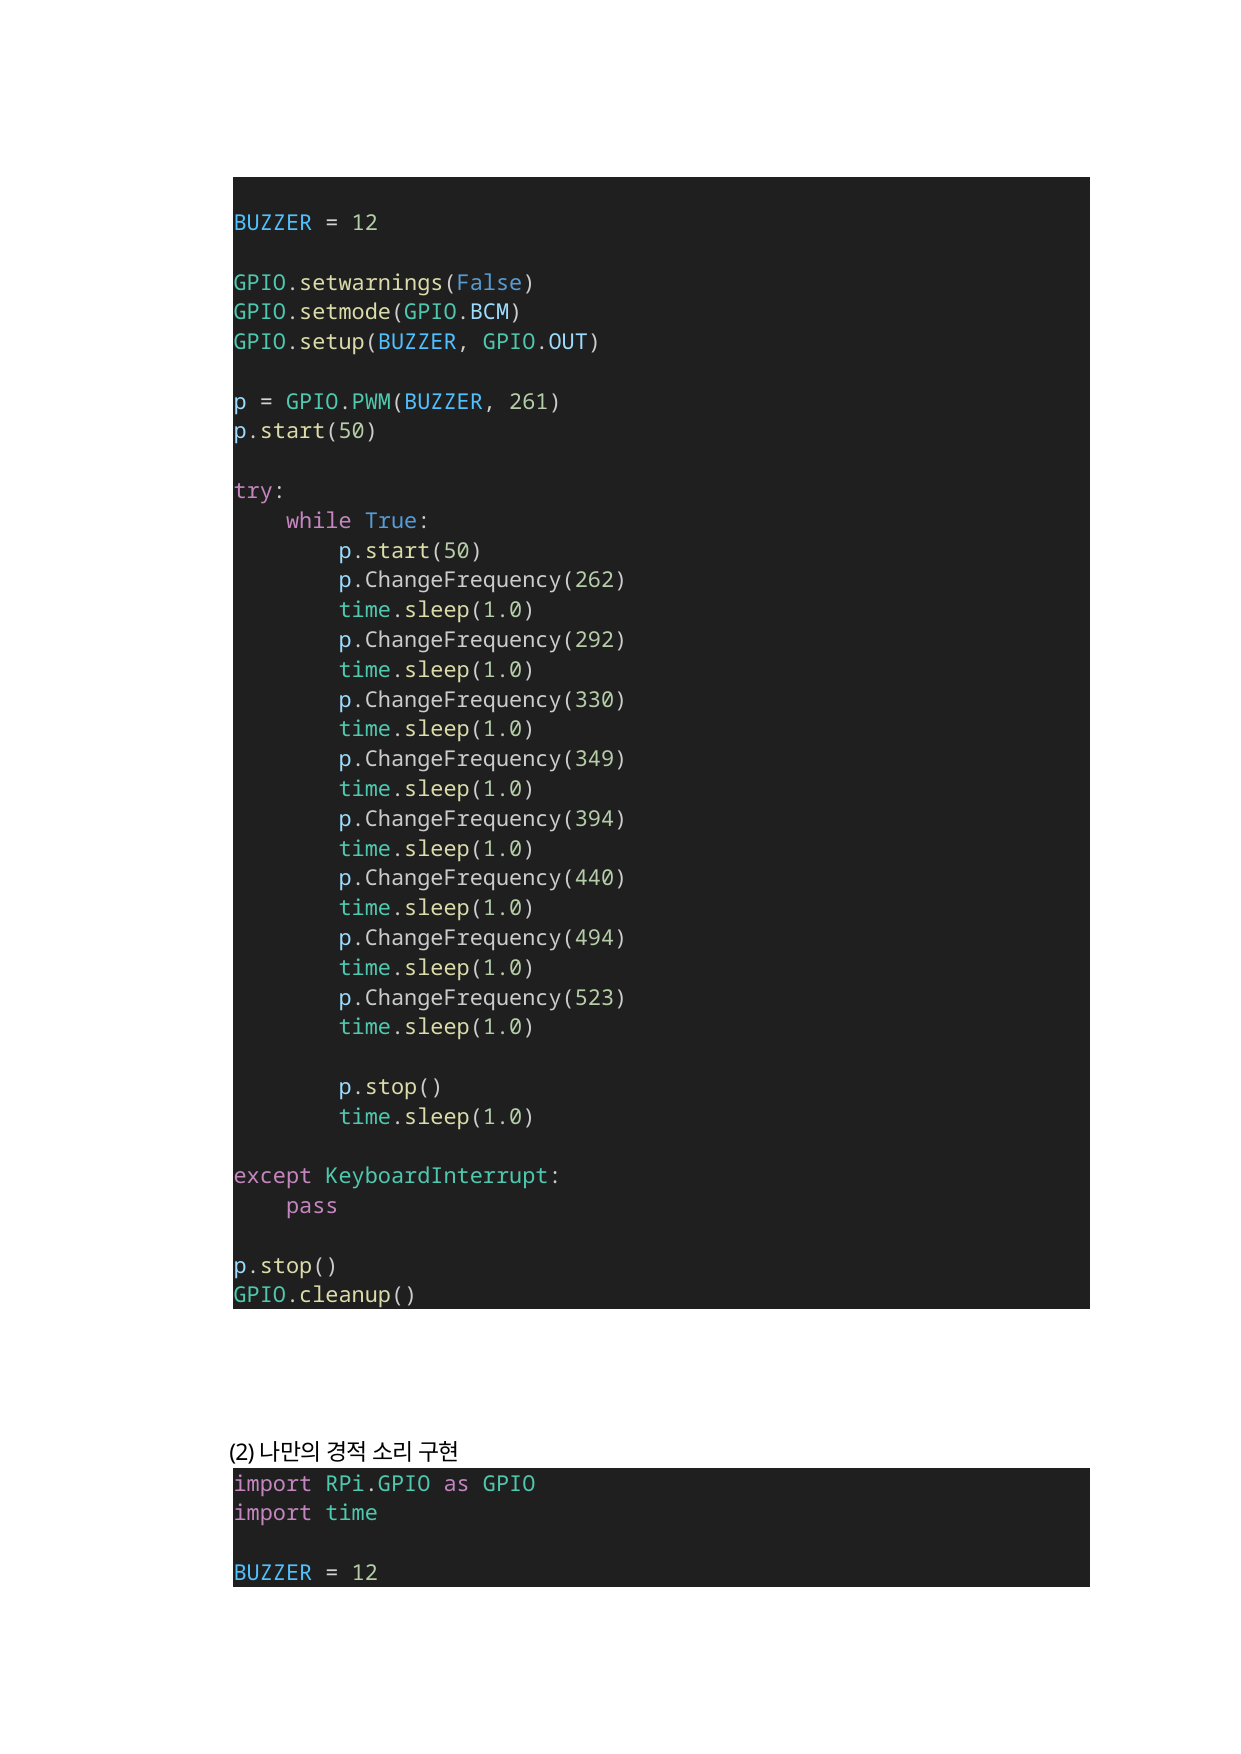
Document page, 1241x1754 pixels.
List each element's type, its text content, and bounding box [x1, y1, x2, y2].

text BUZZER = 12 [233, 207, 1090, 237]
text GPIO.cleanup() [233, 1279, 1090, 1309]
text time.sleep(1.0) [233, 594, 1090, 624]
text time.sleep(1.0) [233, 713, 1090, 743]
text import RPi.GPIO as GPIO [233, 1468, 1090, 1497]
text pass [233, 1190, 1090, 1220]
text import time [233, 1497, 1090, 1527]
text p.ChangeFrequency(262) [233, 564, 1090, 594]
text p.ChangeFrequency(494) [233, 922, 1090, 952]
text (2) 나만의 경적 소리 구현 [229, 1434, 1090, 1468]
text p.ChangeFrequency(330) [233, 684, 1090, 713]
text p.stop() [233, 1250, 1090, 1279]
text time.sleep(1.0) [233, 1011, 1090, 1041]
text p.ChangeFrequency(440) [233, 862, 1090, 892]
text time.sleep(1.0) [233, 654, 1090, 684]
text p.stop() [233, 1071, 1090, 1101]
text p.start(50) [233, 535, 1090, 564]
text time.sleep(1.0) [233, 773, 1090, 803]
text except KeyboardInterrupt: [233, 1160, 1090, 1190]
text try: [233, 475, 1090, 505]
text GPIO.setmode(GPIO.BCM) [233, 296, 1090, 326]
text time.sleep(1.0) [233, 952, 1090, 982]
text p.ChangeFrequency(292) [233, 624, 1090, 654]
text time.sleep(1.0) [233, 833, 1090, 862]
text p.ChangeFrequency(394) [233, 803, 1090, 833]
text time.sleep(1.0) [233, 892, 1090, 922]
text p.start(50) [233, 416, 1090, 445]
text time.sleep(1.0) [233, 1101, 1090, 1131]
text GPIO.setwarnings(False) [233, 267, 1090, 296]
text BUZZER = 12 [233, 1557, 1090, 1587]
text p.ChangeFrequency(349) [233, 743, 1090, 773]
text GPIO.setup(BUZZER, GPIO.OUT) [233, 326, 1090, 356]
text while True: [233, 505, 1090, 535]
text p.ChangeFrequency(523) [233, 982, 1090, 1011]
text p = GPIO.PWM(BUZZER, 261) [233, 386, 1090, 416]
